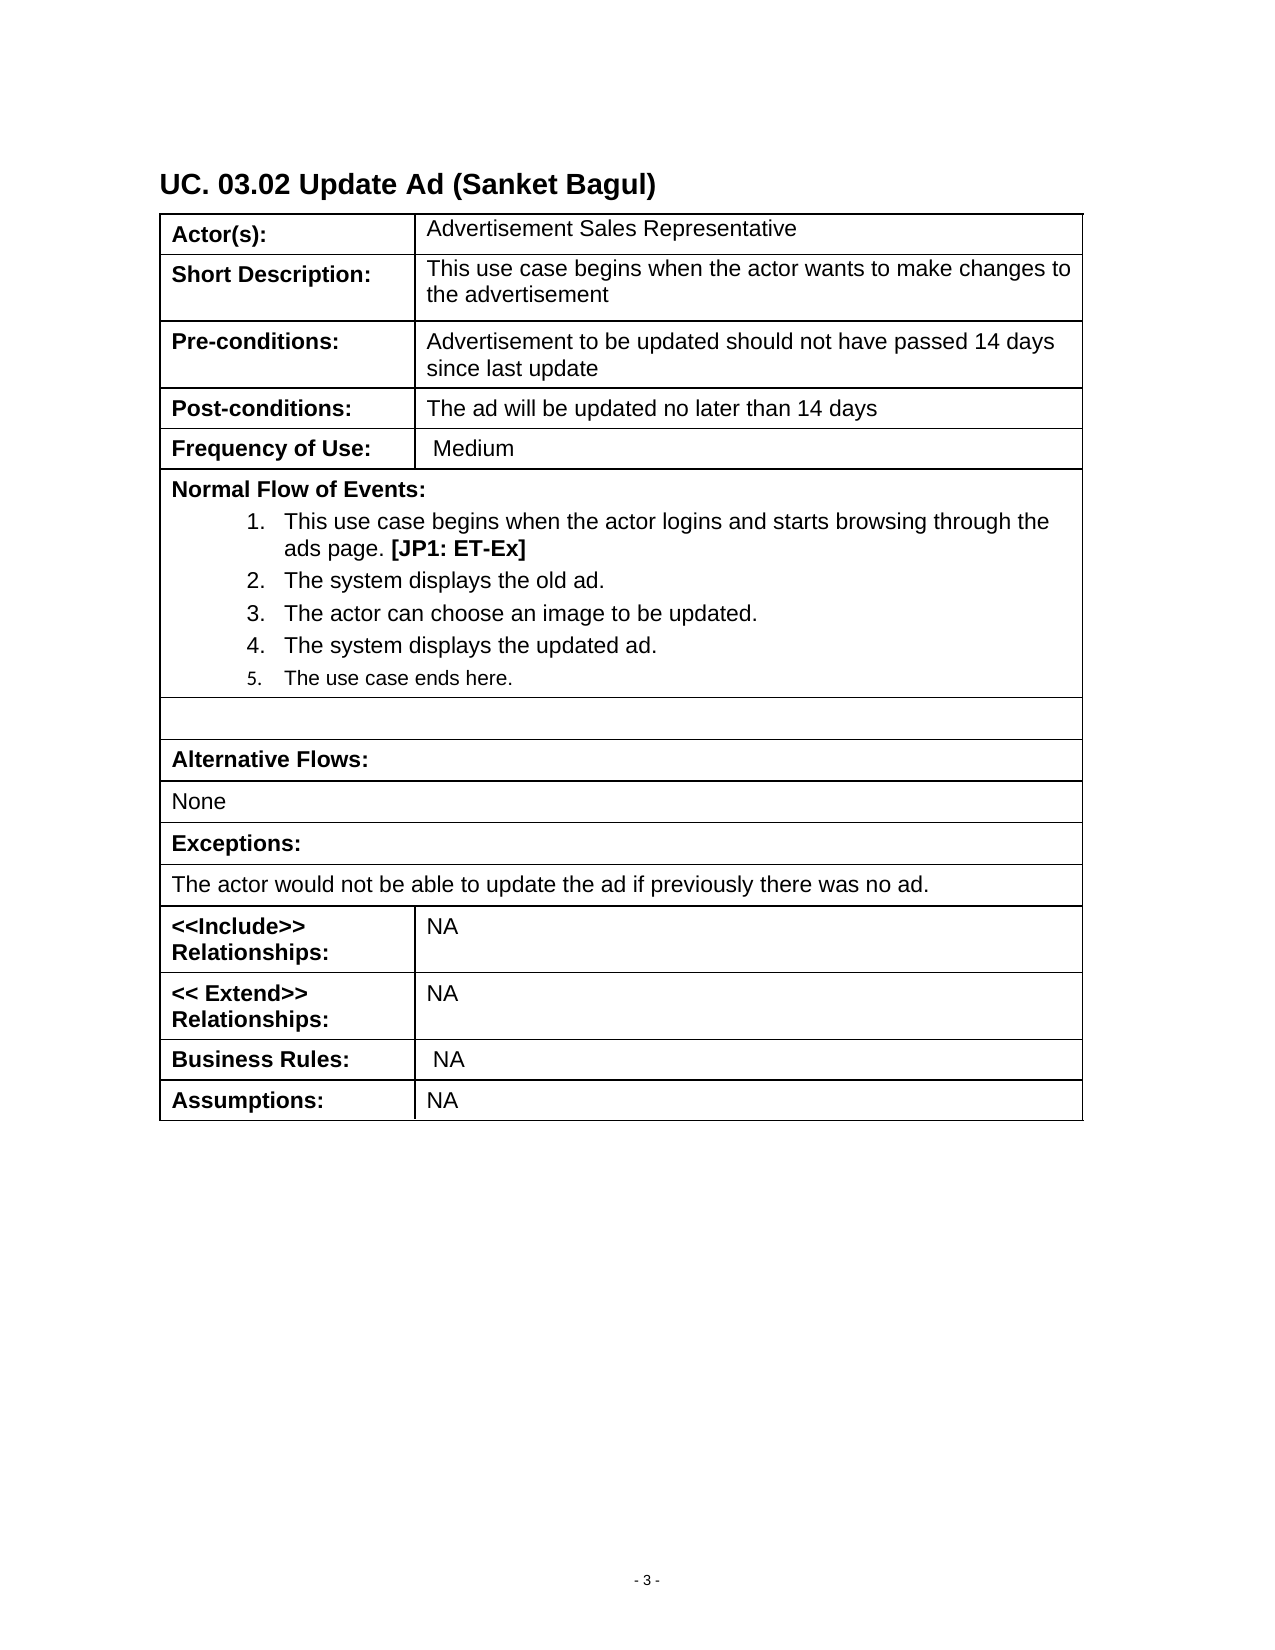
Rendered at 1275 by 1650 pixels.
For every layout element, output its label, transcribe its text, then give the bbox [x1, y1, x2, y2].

table_cell Alternative Flows: [161, 740, 1082, 780]
table_header Actor(s): [161, 215, 414, 253]
table_cell The actor would not be able to update the ad if previously there was no ad. [161, 865, 1082, 905]
table_cell [161, 698, 1082, 738]
table_cell The ad will be updated no later than 14 days [416, 389, 1082, 427]
table_cell This use case begins when the actor wants to make changes to the advertisement [416, 255, 1082, 320]
table_cell None [161, 782, 1082, 822]
table_cell Assumptions: [161, 1081, 414, 1119]
table_cell NA [416, 1081, 1082, 1119]
table_cell Pre-conditions: [161, 322, 414, 387]
table_cell Advertisement to be updated should not have passed 14 days since last update [416, 322, 1082, 387]
table_cell Post-conditions: [161, 389, 414, 427]
table_cell Short Description: [161, 255, 414, 320]
table_cell NA [416, 1040, 1082, 1079]
table_cell Business Rules: [161, 1040, 414, 1079]
table_cell <<Include>> Relationships: [161, 907, 414, 972]
text UC. 03.02 Update Ad (Sanket Bagul) [159, 167, 1134, 201]
table_cell << Extend>> Relationships: [161, 973, 414, 1039]
table_cell Normal Flow of Events: This use case begins when the actor logins and starts browsing through the ads page. [JP1: ET-Ex] The system displays the old ad. The actor can choose an image to be updated. The system displays the updated ad. The use case ends here. [161, 470, 1082, 697]
table_cell Medium [416, 429, 1082, 468]
table_cell Exceptions: [161, 823, 1082, 863]
table_cell Frequency of Use: [161, 429, 414, 468]
table_cell NA [416, 973, 1082, 1039]
table_cell NA [416, 907, 1082, 972]
table_header Advertisement Sales Representative [416, 215, 1082, 253]
